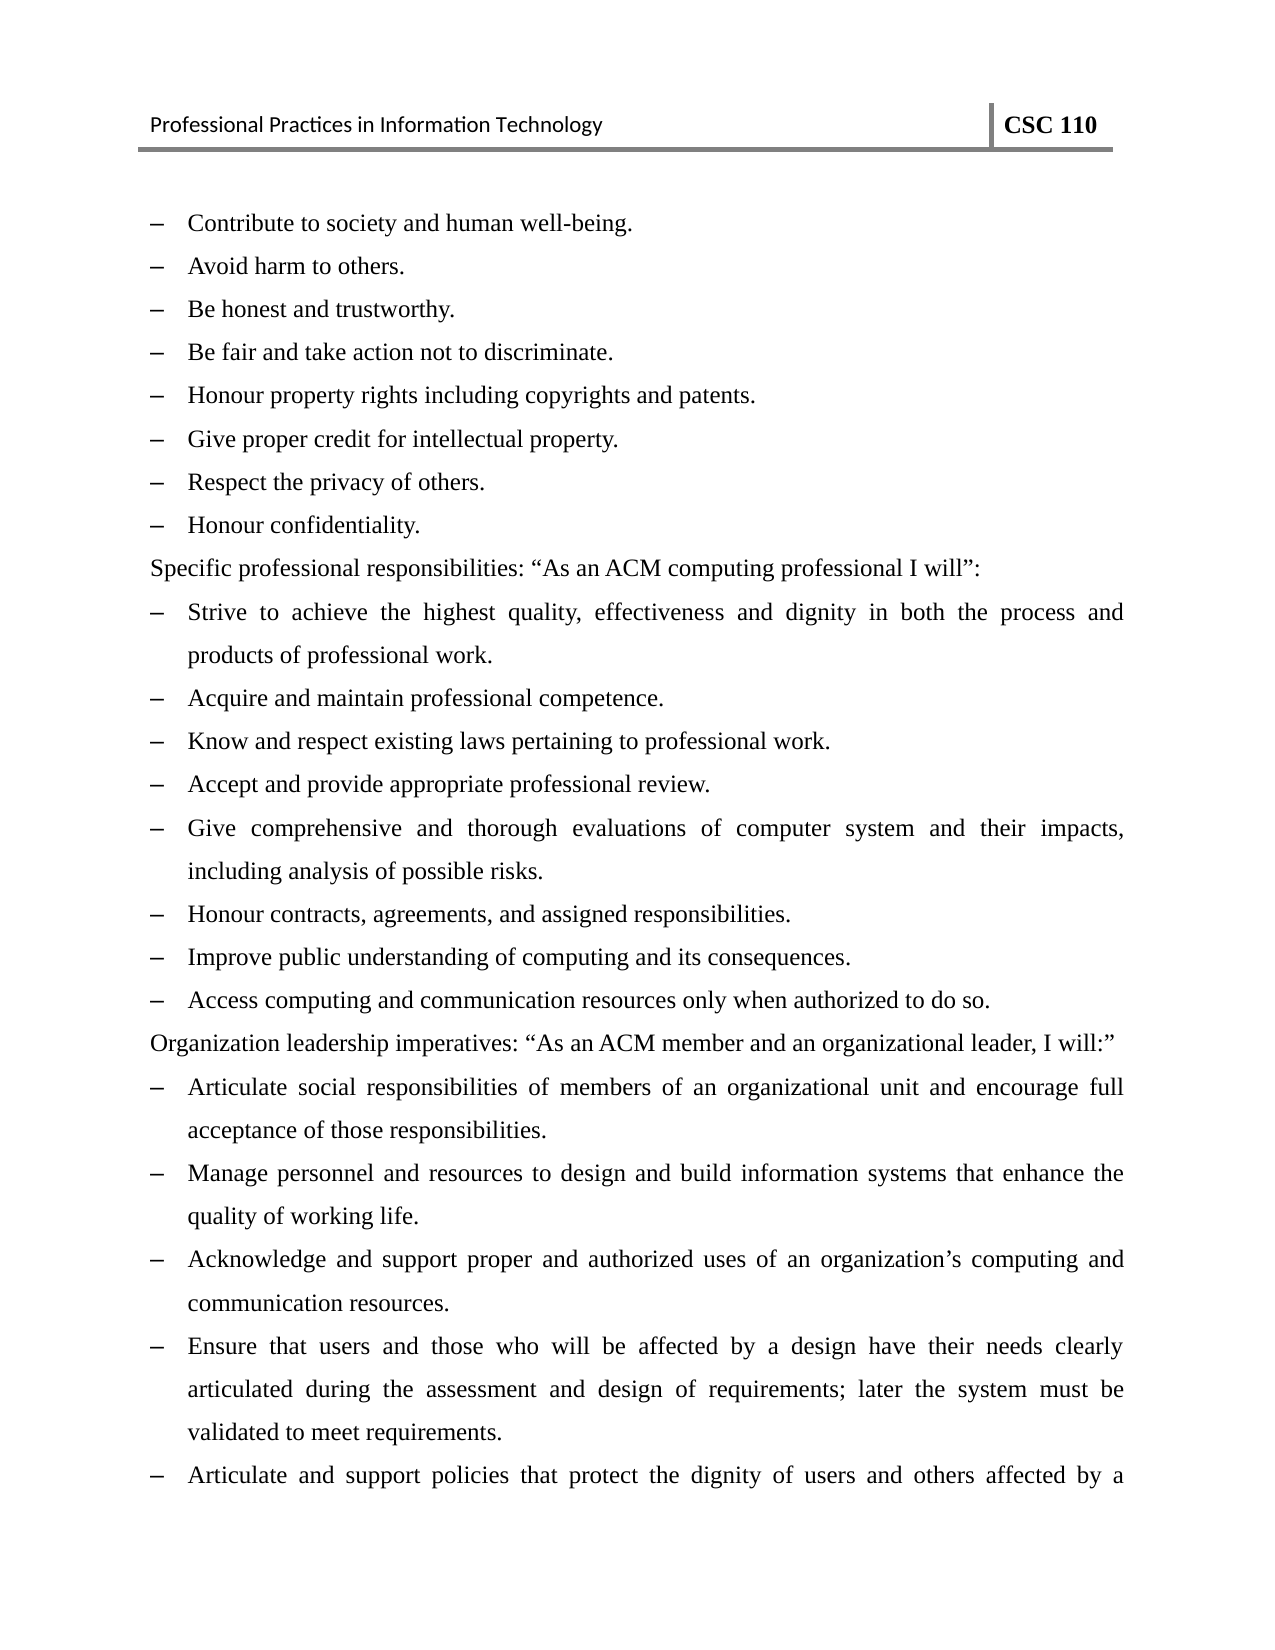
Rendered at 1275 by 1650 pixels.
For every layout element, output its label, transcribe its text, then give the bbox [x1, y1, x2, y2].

subtitle Specific professional responsibilities: “As an ACM computing professional I will”: [150, 553, 1125, 582]
subtitle Acknowledge and support proper and authorized uses of an organization’s computing and communication resources. [150, 1244, 1125, 1316]
subtitle Honour property rights including copyrights and patents. [150, 380, 1125, 409]
subtitle Strive to achieve the highest quality, effectiveness and dignity in both the process and products of professional work. [150, 596, 1125, 668]
subtitle Respect the privacy of others. [150, 467, 1125, 496]
subtitle Be honest and trustworthy. [150, 294, 1125, 323]
subtitle Contribute to society and human well-being. [150, 207, 1125, 236]
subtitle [150, 1460, 1125, 1489]
subtitle Improve public understanding of computing and its consequences. [150, 942, 1125, 971]
subtitle Give proper credit for intellectual property. [150, 424, 1125, 452]
subtitle Honour contracts, agreements, and assigned responsibilities. [150, 899, 1125, 928]
subtitle Access computing and communication resources only when authorized to do so. [150, 985, 1125, 1014]
subtitle Be fair and take action not to discriminate. [150, 337, 1125, 366]
subtitle Acquire and maintain professional competence. [150, 683, 1125, 712]
subtitle Ensure that users and those who will be affected by a design have their needs clearly articulated during the assessment and design of requirements; later the system must be validated to meet requirements. [150, 1331, 1125, 1446]
subtitle Know and respect existing laws pertaining to professional work. [150, 726, 1125, 755]
subtitle Articulate social responsibilities of members of an organizational unit and encourage full acceptance of those responsibilities. [150, 1072, 1125, 1144]
subtitle Accept and provide appropriate professional review. [150, 769, 1125, 798]
subtitle Manage personnel and resources to design and build information systems that enhance the quality of working life. [150, 1158, 1125, 1230]
subtitle Organization leadership imperatives: “As an ACM member and an organizational leader, I will:” [150, 1028, 1125, 1057]
subtitle Avoid harm to others. [150, 251, 1125, 279]
subtitle Honour confidentiality. [150, 510, 1125, 539]
subtitle Give comprehensive and thorough evaluations of computer system and their impacts, including analysis of possible risks. [150, 812, 1125, 884]
